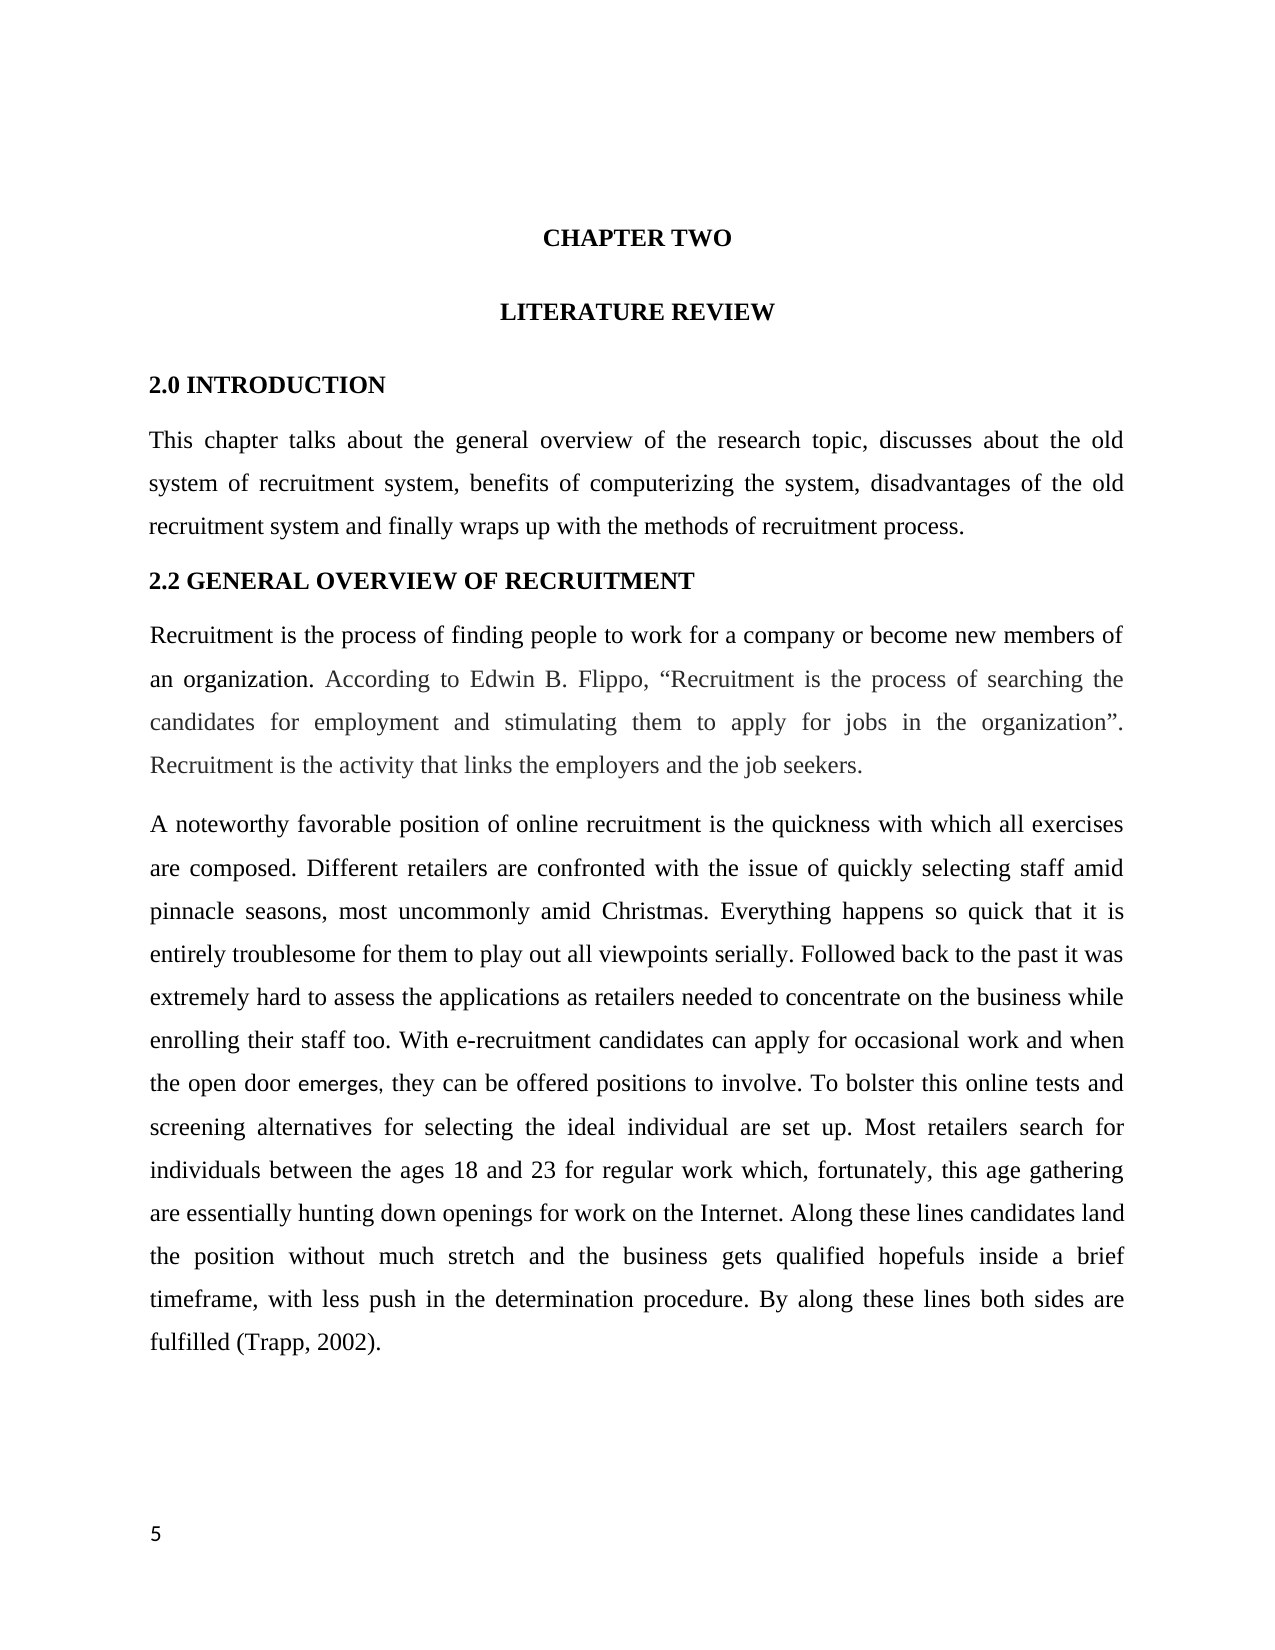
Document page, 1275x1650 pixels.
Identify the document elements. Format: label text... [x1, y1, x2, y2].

text CHAPTER TWO [150, 223, 1125, 252]
subtitle This chapter talks about the general overview of the research topic, discusses about the old system of recruitment system, benefits of computerizing the system, disadvantages of the old recruitment system and finally wraps up with the methods of recruitment process. [148, 425, 1125, 540]
subtitle 2.0 INTRODUCTION [148, 370, 1125, 399]
text A noteworthy favorable position of online recruitment is the quickness with which all exercises are composed. Different retailers are confronted with the issue of quickly selecting staff amid pinnacle seasons, most uncommonly amid Christmas. Everything happens so quick that it is entirely troublesome for them to play out all viewpoints serially. Followed back to the past it was extremely hard to assess the applications as retailers needed to concentrate on the business while enrolling their staff too. With e-recruitment candidates can apply for occasional work and when the open door emerges, they can be offered positions to involve. To bolster this online tests and screening alternatives for selecting the ideal individual are set up. Most retailers search for individuals between the ages 18 and 23 for regular work which, fortunately, this age gathering are essentially hunting down openings for work on the Internet. Along these lines candidates land the position without much stretch and the business gets qualified hopefuls inside a brief timeframe, with less push in the determination procedure. By along these lines both sides are fulfilled (Trapp, 2002). [149, 809, 1125, 1356]
text LITERATURE REVIEW [150, 297, 1125, 325]
subtitle 2.2 GENERAL OVERVIEW OF RECRUITMENT [148, 566, 1125, 594]
text Recruitment is the process of finding people to work for a company or become new members of an organization. According to Edwin B. Flippo, “Recruitment is the process of searching the candidates for employment and stimulating them to apply for jobs in the organization”. Recruitment is the activity that links the employers and the job seekers. [149, 621, 1125, 779]
